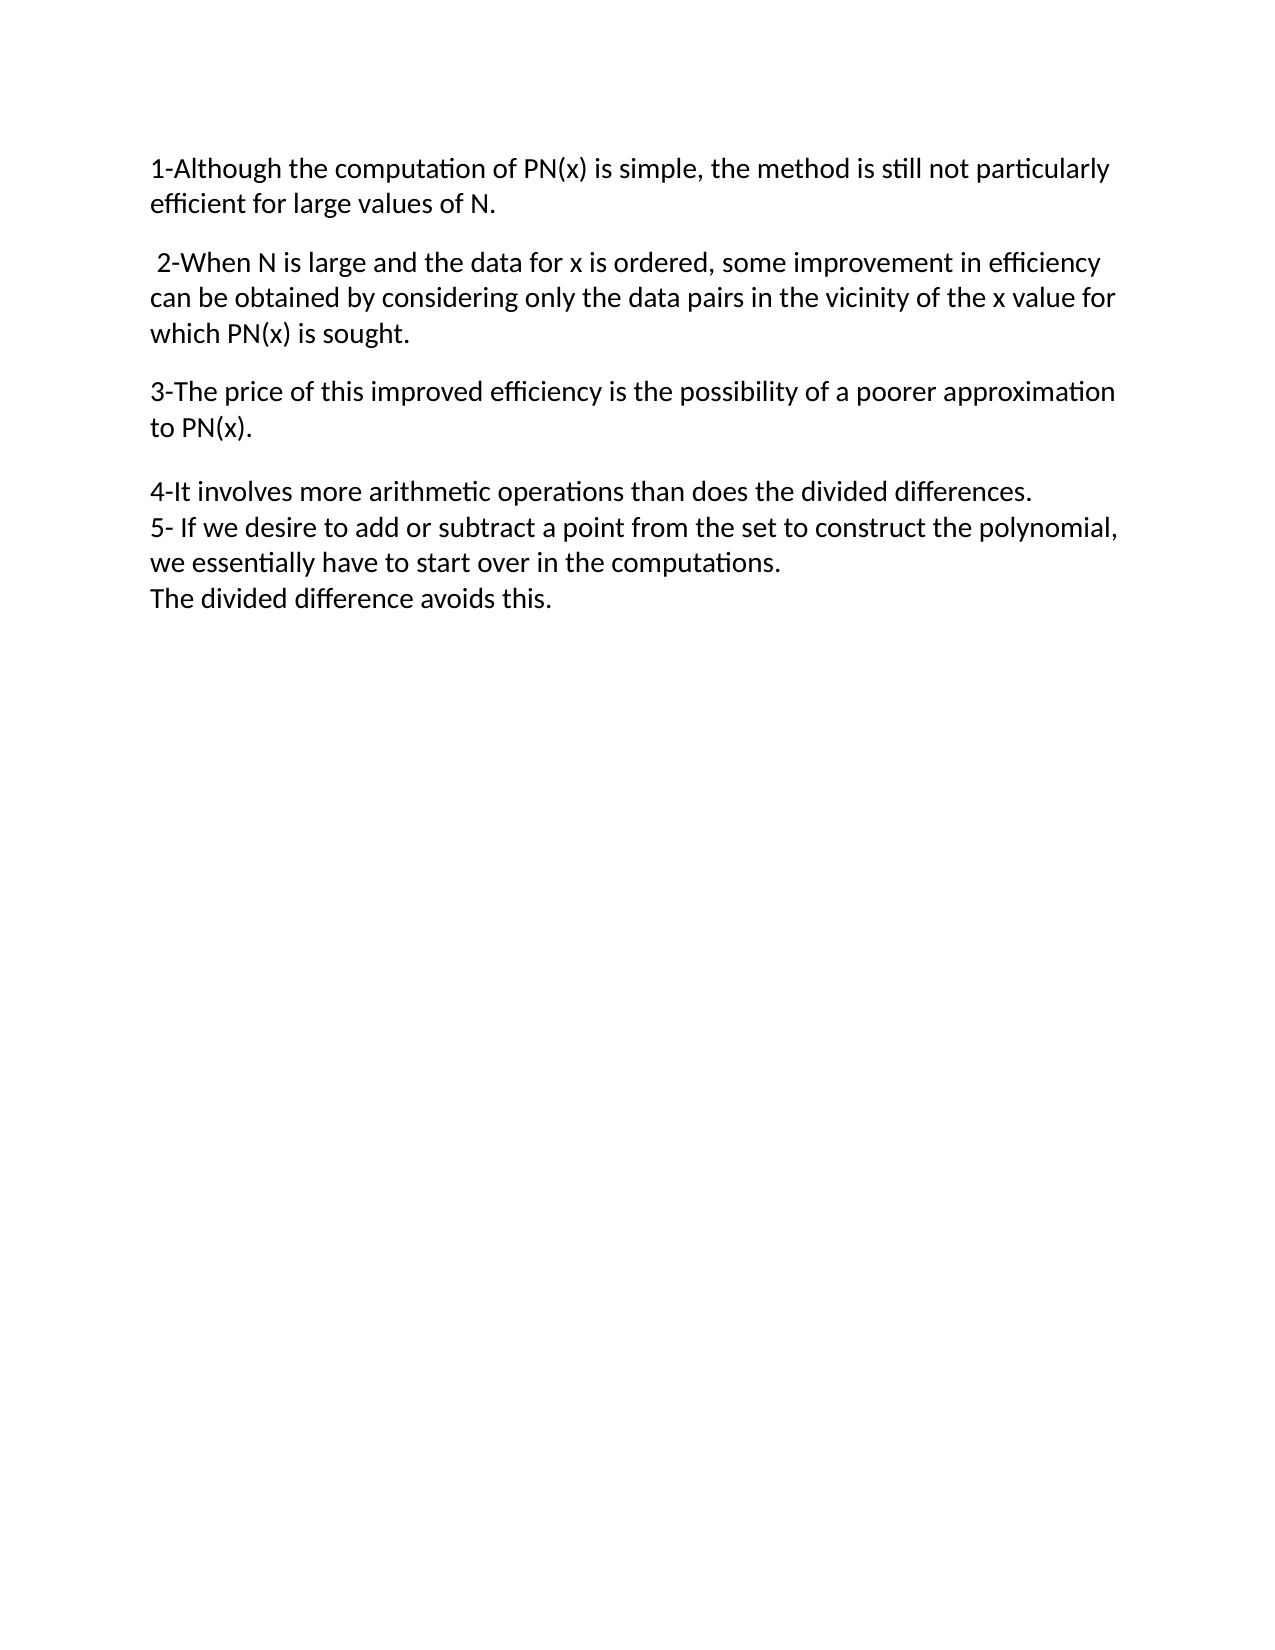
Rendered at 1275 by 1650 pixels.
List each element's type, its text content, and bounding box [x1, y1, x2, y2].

text 3-The price of this improved efficiency is the possibility of a poorer approximation to PN(x). [150, 373, 1125, 444]
text 4-It involves more arithmetic operations than does the divided differences. [150, 473, 1125, 509]
text 2-When N is large and the data for x is ordered, some improvement in efficiency can be obtained by considering only the data pairs in the vicinity of the x value for which PN(x) is sought. [150, 244, 1125, 351]
text 1-Although the computation of PN(x) is simple, the method is still not particularly efficient for large values of N. [150, 150, 1125, 221]
text The divided difference avoids this. [150, 580, 1125, 616]
text 5- If we desire to add or subtract a point from the set to construct the polynomial, we essentially have to start over in the computations. [150, 509, 1125, 580]
